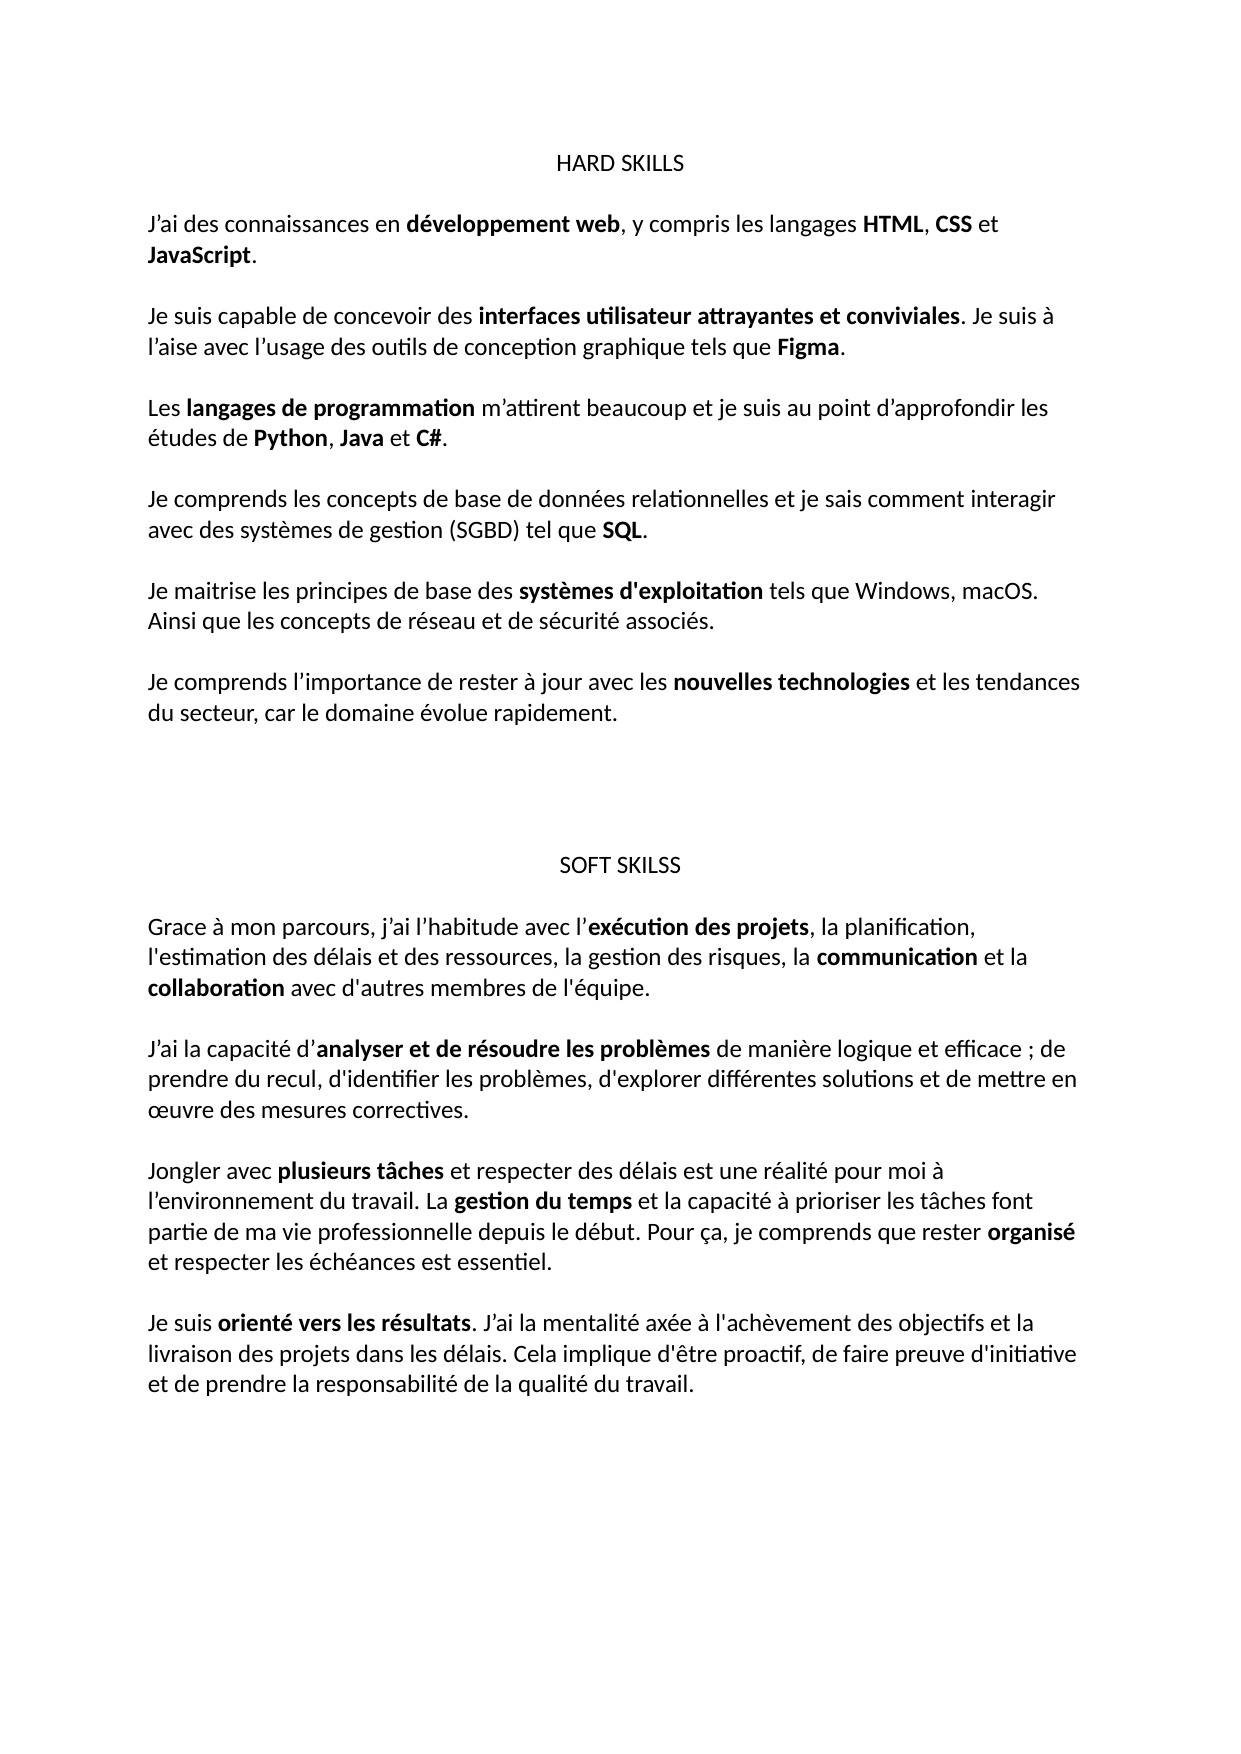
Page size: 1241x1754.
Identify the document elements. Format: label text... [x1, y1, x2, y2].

text Jongler avec plusieurs tâches et respecter des délais est une réalité pour moi à l’environnement du travail. La gestion du temps et la capacité à prioriser les tâches font partie de ma vie professionnelle depuis le début. Pour ça, je comprends que rester organisé et respecter les échéances est essentiel. [148, 1155, 1093, 1277]
text Je comprends les concepts de base de données relationnelles et je sais comment interagir avec des systèmes de gestion (SGBD) tel que SQL. [148, 483, 1093, 544]
text Je comprends l’importance de rester à jour avec les nouvelles technologies et les tendances du secteur, car le domaine évolue rapidement. [148, 666, 1093, 727]
text SOFT SKILSS [148, 849, 1093, 880]
text J’ai des connaissances en développement web, y compris les langages HTML, CSS et JavaScript. [148, 209, 1093, 270]
text Je suis capable de concevoir des interfaces utilisateur attrayantes et conviviales. Je suis à l’aise avec l’usage des outils de conception graphique tels que Figma. [148, 300, 1093, 361]
text HARD SKILLS [148, 148, 1093, 178]
text Grace à mon parcours, j’ai l’habitude avec l’exécution des projets, la planification, l'estimation des délais et des ressources, la gestion des risques, la communication et la collaboration avec d'autres membres de l'équipe. [148, 911, 1093, 1002]
text Je suis orienté vers les résultats. J’ai la mentalité axée à l'achèvement des objectifs et la livraison des projets dans les délais. Cela implique d'être proactif, de faire preuve d'initiative et de prendre la responsabilité de la qualité du travail. [148, 1307, 1093, 1399]
text Je maitrise les principes de base des systèmes d'exploitation tels que Windows, macOS. Ainsi que les concepts de réseau et de sécurité associés. [148, 575, 1093, 636]
text Les langages de programmation m’attirent beaucoup et je suis au point d’approfondir les études de Python, Java et C#. [148, 392, 1093, 453]
text J’ai la capacité d’analyser et de résoudre les problèmes de manière logique et efficace ; de prendre du recul, d'identifier les problèmes, d'explorer différentes solutions et de mettre en œuvre des mesures correctives. [148, 1033, 1093, 1124]
